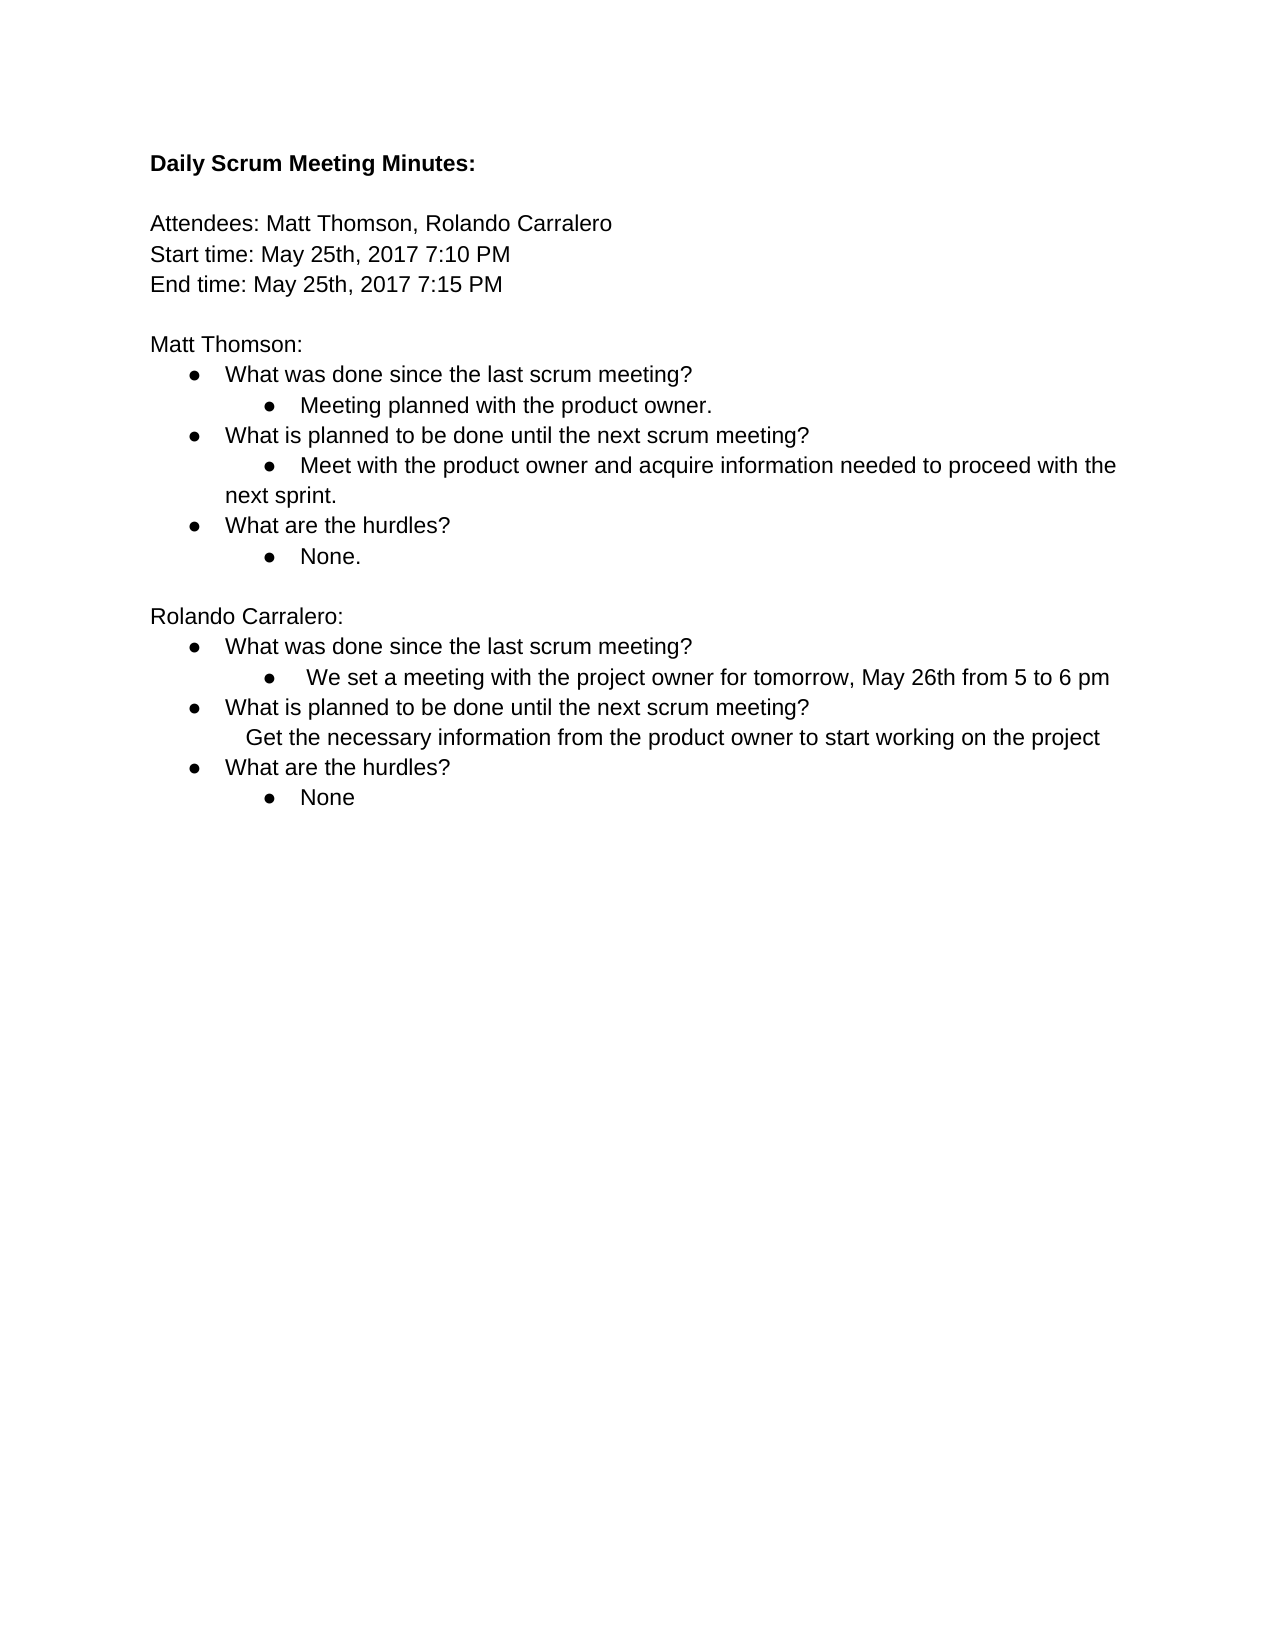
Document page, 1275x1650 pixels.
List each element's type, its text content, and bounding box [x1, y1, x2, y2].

list Meet with the product owner and acquire information needed to proceed with the next sprint. [225, 452, 1125, 509]
text Matt Thomson: [150, 331, 1125, 358]
list What are the hurdles? [187, 754, 1125, 781]
text Daily Scrum Meeting Minutes: [150, 150, 1125, 176]
text End time: May 25th, 2017 7:15 PM [150, 271, 1125, 297]
list What was done since the last scrum meeting? [187, 633, 1125, 660]
list Meeting planned with the product owner. [225, 392, 1125, 418]
list None. [225, 543, 1125, 569]
text Rolando Carralero: [150, 603, 1125, 629]
list What are the hurdles? [187, 512, 1125, 539]
list We set a meeting with the project owner for tomorrow, May 26th from 5 to 6 pm [225, 663, 1125, 690]
list What is planned to be done until the next scrum meeting? [187, 422, 1125, 448]
list None [225, 784, 1125, 811]
text Start time: May 25th, 2017 7:10 PM [150, 241, 1125, 267]
list What was done since the last scrum meeting? [187, 361, 1125, 388]
text Get the necessary information from the product owner to start working on the project [150, 724, 1125, 750]
text Attendees: Matt Thomson, Rolando Carralero [150, 210, 1125, 237]
list What is planned to be done until the next scrum meeting? [187, 694, 1125, 720]
